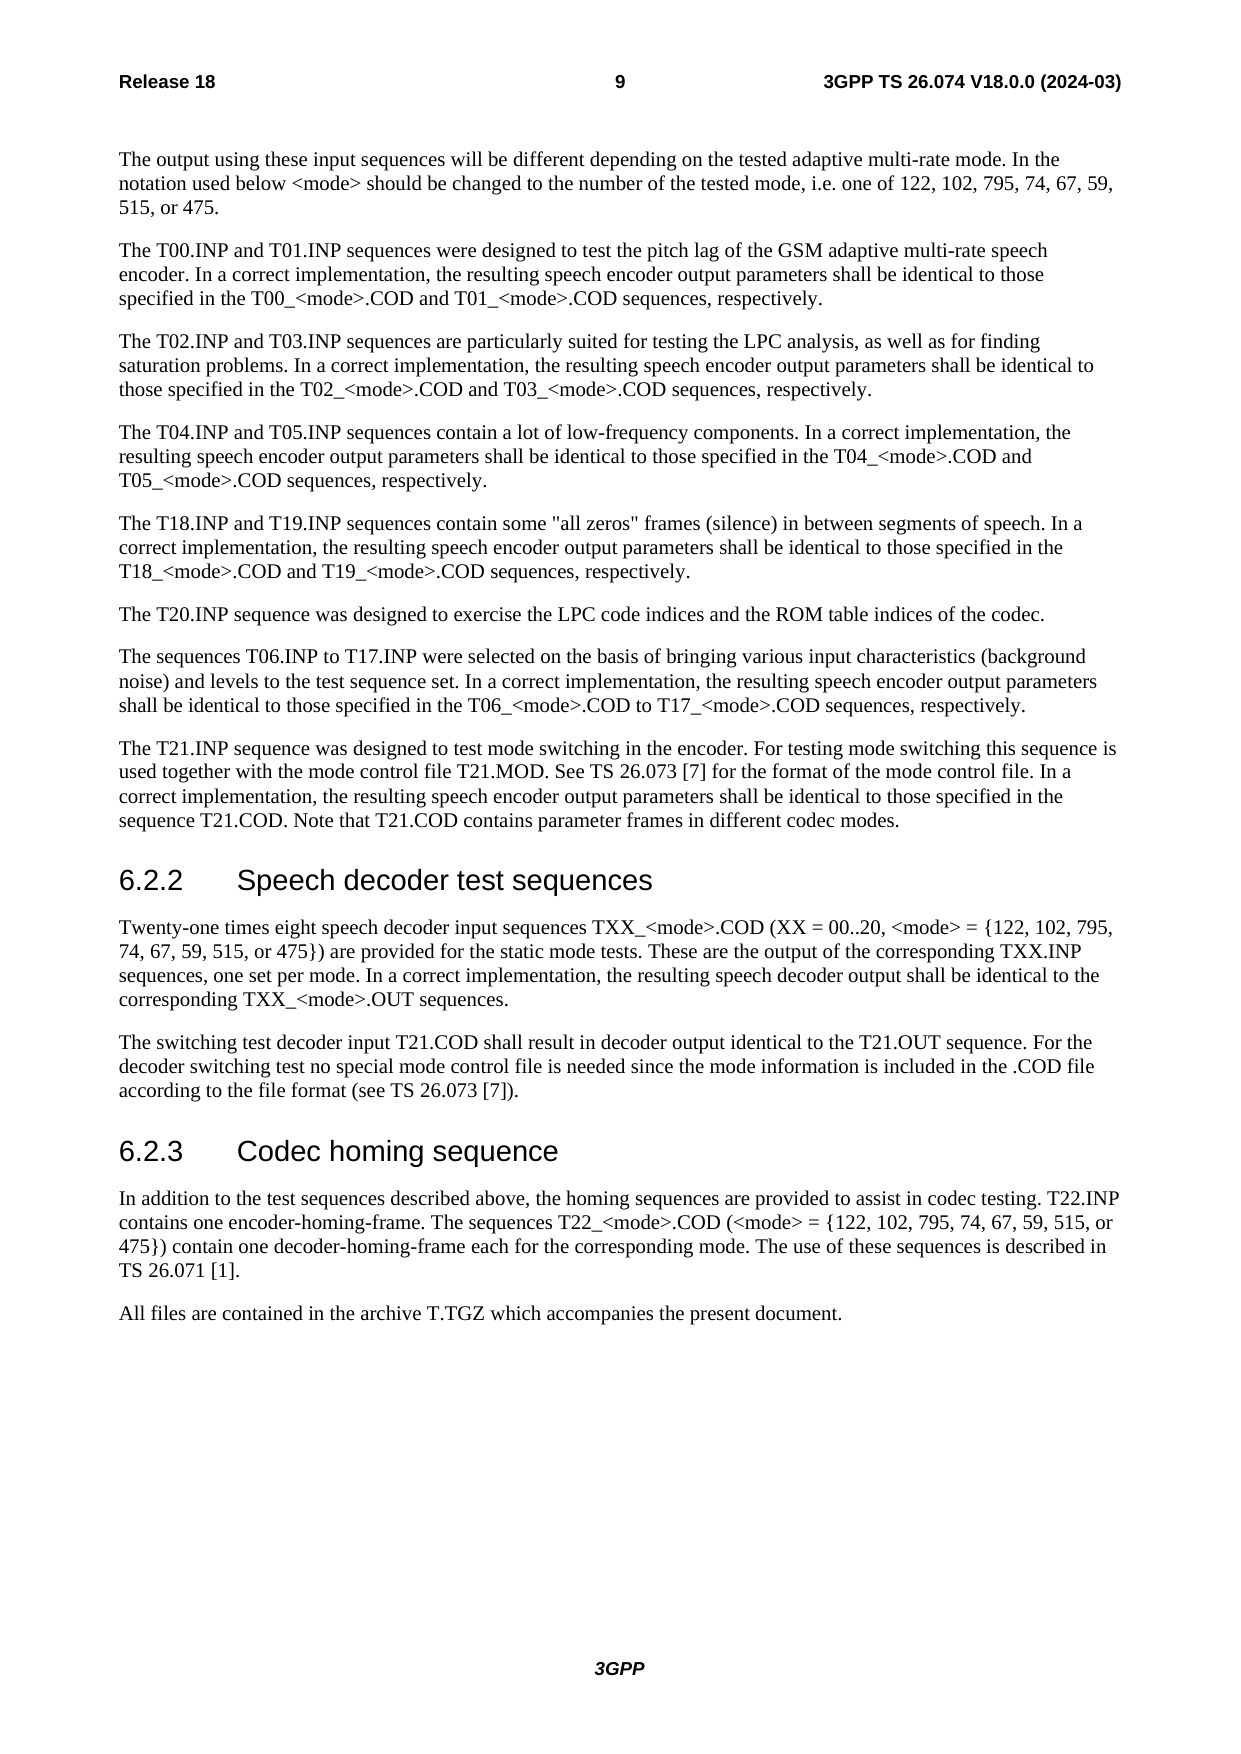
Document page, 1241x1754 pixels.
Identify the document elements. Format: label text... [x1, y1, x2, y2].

text The output using these input sequences will be different depending on the tested adaptive multi-rate mode. In the notation used below <mode> should be changed to the number of the tested mode, i.e. one of 122, 102, 795, 74, 67, 59, 515, or 475. [118, 147, 1122, 219]
text The T00.INP and T01.INP sequences were designed to test the pitch lag of the GSM adaptive multi-rate speech encoder. In a correct implementation, the resulting speech encoder output parameters shall be identical to those specified in the T00_<mode>.COD and T01_<mode>.COD sequences, respectively. [118, 238, 1122, 310]
text The T18.INP and T19.INP sequences contain some "all zeros" frames (silence) in between segments of speech. In a correct implementation, the resulting speech encoder output parameters shall be identical to those specified in the T18_<mode>.COD and T19_<mode>.COD sequences, respectively. [118, 511, 1122, 583]
subtitle 6.2.3 Codec homing sequence [118, 1134, 1122, 1167]
text The T20.INP sequence was designed to exercise the LPC code indices and the ROM table indices of the codec. [118, 602, 1122, 626]
text The T21.INP sequence was designed to test mode switching in the encoder. For testing mode switching this sequence is used together with the mode control file T21.MOD. See TS 26.073 [7] for the format of the mode control file. In a correct implementation, the resulting speech encoder output parameters shall be identical to those specified in the sequence T21.COD. Note that T21.COD contains parameter frames in different codec modes. [118, 735, 1122, 832]
subtitle 6.2.2 Speech decoder test sequences [118, 863, 1122, 896]
text The T04.INP and T05.INP sequences contain a lot of low-frequency components. In a correct implementation, the resulting speech encoder output parameters shall be identical to those specified in the T04_<mode>.COD and T05_<mode>.COD sequences, respectively. [118, 420, 1122, 492]
text In addition to the test sequences described above, the homing sequences are provided to assist in codec testing. T22.INP contains one encoder-homing-frame. The sequences T22_<mode>.COD (<mode> = {122, 102, 795, 74, 67, 59, 515, or 475}) contain one decoder-homing-frame each for the corresponding mode. The use of these sequences is described in TS 26.071 [1]. [118, 1186, 1122, 1282]
text Twenty-one times eight speech decoder input sequences TXX_<mode>.COD (XX = 00..20, <mode> = {122, 102, 795, 74, 67, 59, 515, or 475}) are provided for the static mode tests. These are the output of the corresponding TXX.INP sequences, one set per mode. In a correct implementation, the resulting speech decoder output shall be identical to the corresponding TXX_<mode>.OUT sequences. [118, 915, 1122, 1011]
text All files are contained in the archive T.TGZ which accompanies the present document. [118, 1301, 1122, 1325]
text The sequences T06.INP to T17.INP were selected on the basis of bringing various input characteristics (background noise) and levels to the test sequence set. In a correct implementation, the resulting speech encoder output parameters shall be identical to those specified in the T06_<mode>.COD to T17_<mode>.COD sequences, respectively. [118, 644, 1122, 717]
text The T02.INP and T03.INP sequences are particularly suited for testing the LPC analysis, as well as for finding saturation problems. In a correct implementation, the resulting speech encoder output parameters shall be identical to those specified in the T02_<mode>.COD and T03_<mode>.COD sequences, respectively. [118, 329, 1122, 401]
text The switching test decoder input T21.COD shall result in decoder output identical to the T21.OUT sequence. For the decoder switching test no special mode control file is needed since the mode information is included in the .COD file according to the file format (see TS 26.073 [7]). [118, 1030, 1122, 1102]
